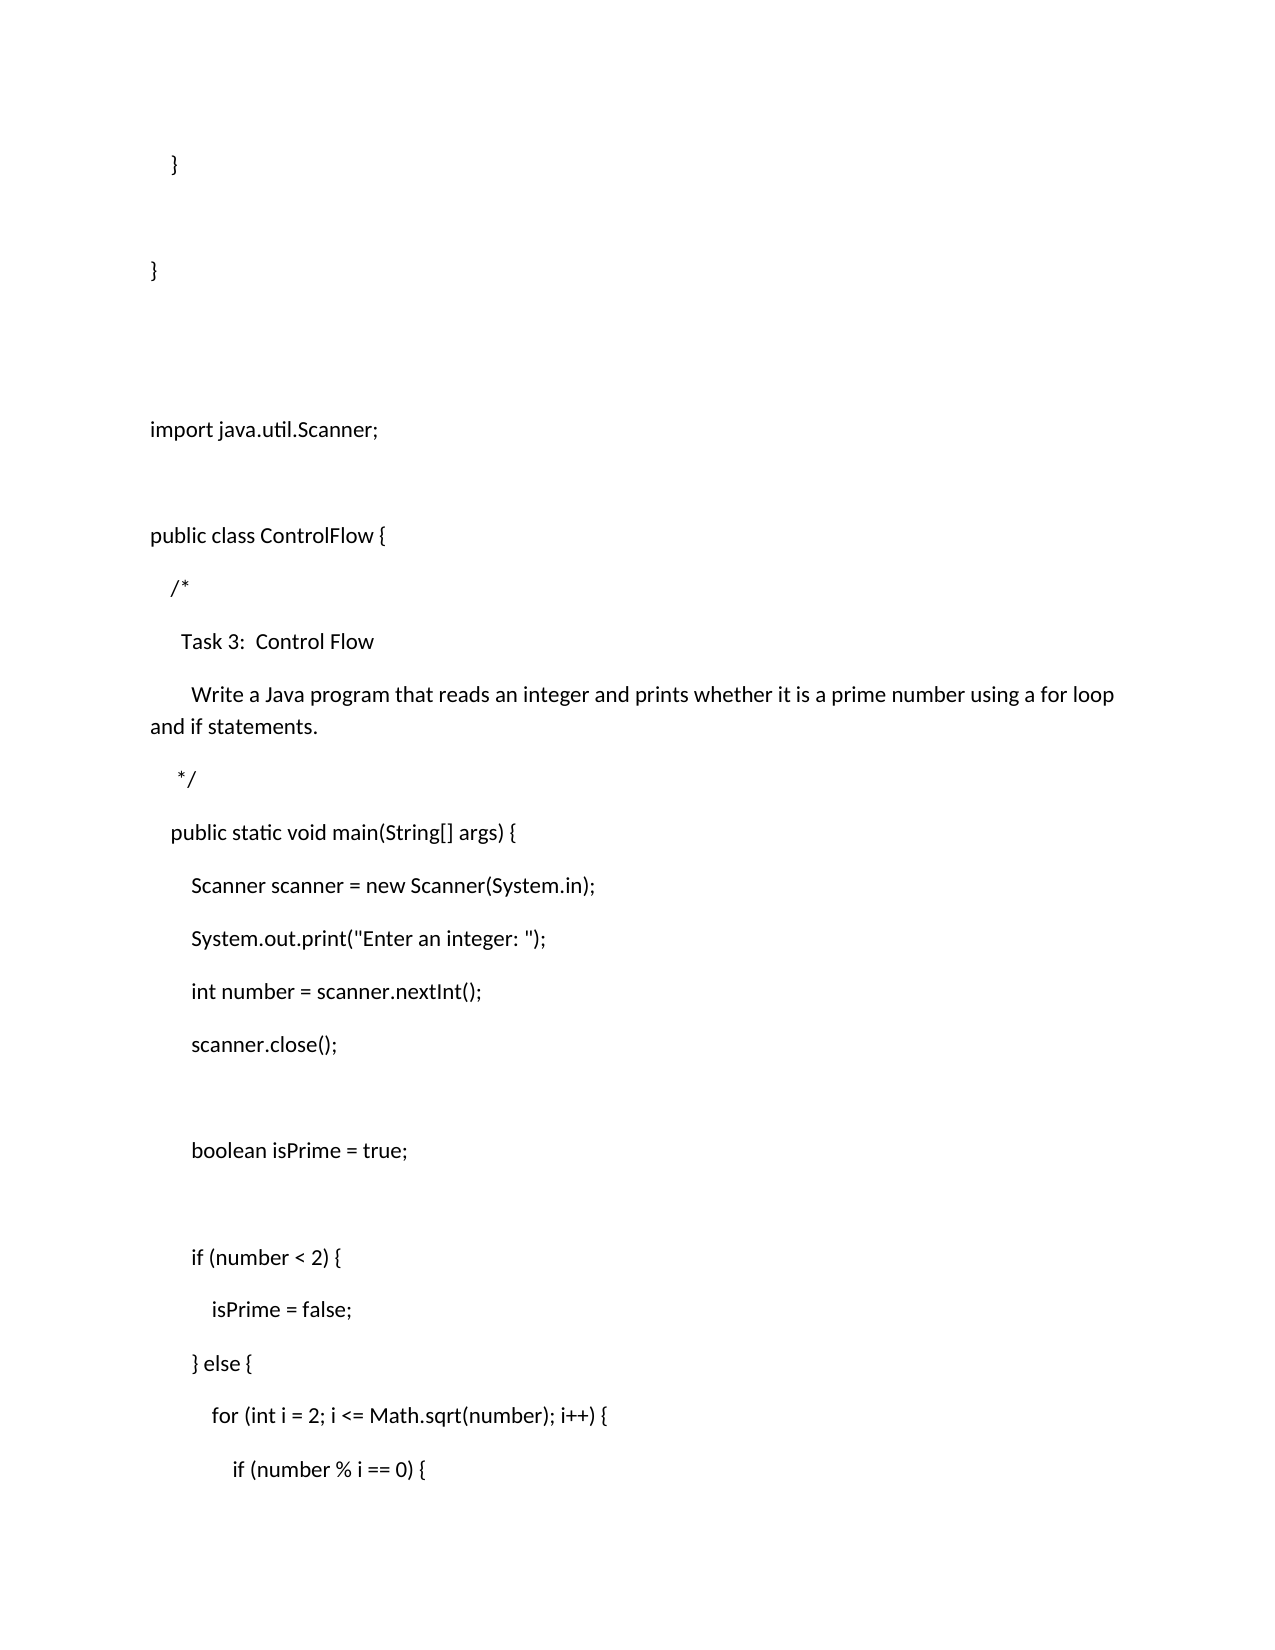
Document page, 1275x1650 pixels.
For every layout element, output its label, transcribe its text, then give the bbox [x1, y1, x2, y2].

text public static void main(String[] args) { [150, 818, 1125, 846]
text if (number < 2) { [150, 1243, 1125, 1271]
text System.out.print("Enter an integer: "); [150, 924, 1125, 952]
text Scanner scanner = new Scanner(System.in); [150, 871, 1125, 899]
text Write a Java program that reads an integer and prints whether it is a prime number using a for loop and if statements. [150, 680, 1125, 740]
text if (number % i == 0) { [150, 1455, 1125, 1483]
text scanner.close(); [150, 1031, 1125, 1058]
text boolean isPrime = true; [150, 1137, 1125, 1164]
text } [150, 150, 1125, 178]
text for (int i = 2; i <= Math.sqrt(number); i++) { [150, 1402, 1125, 1430]
text public class ControlFlow { [150, 521, 1125, 549]
text } [150, 256, 1125, 284]
text /* [150, 574, 1125, 602]
text isPrime = false; [150, 1296, 1125, 1324]
text int number = scanner.nextInt(); [150, 977, 1125, 1006]
text import java.util.Scanner; [150, 415, 1125, 443]
text */ [150, 765, 1125, 793]
text } else { [150, 1349, 1125, 1377]
text Task 3: Control Flow [150, 627, 1125, 655]
